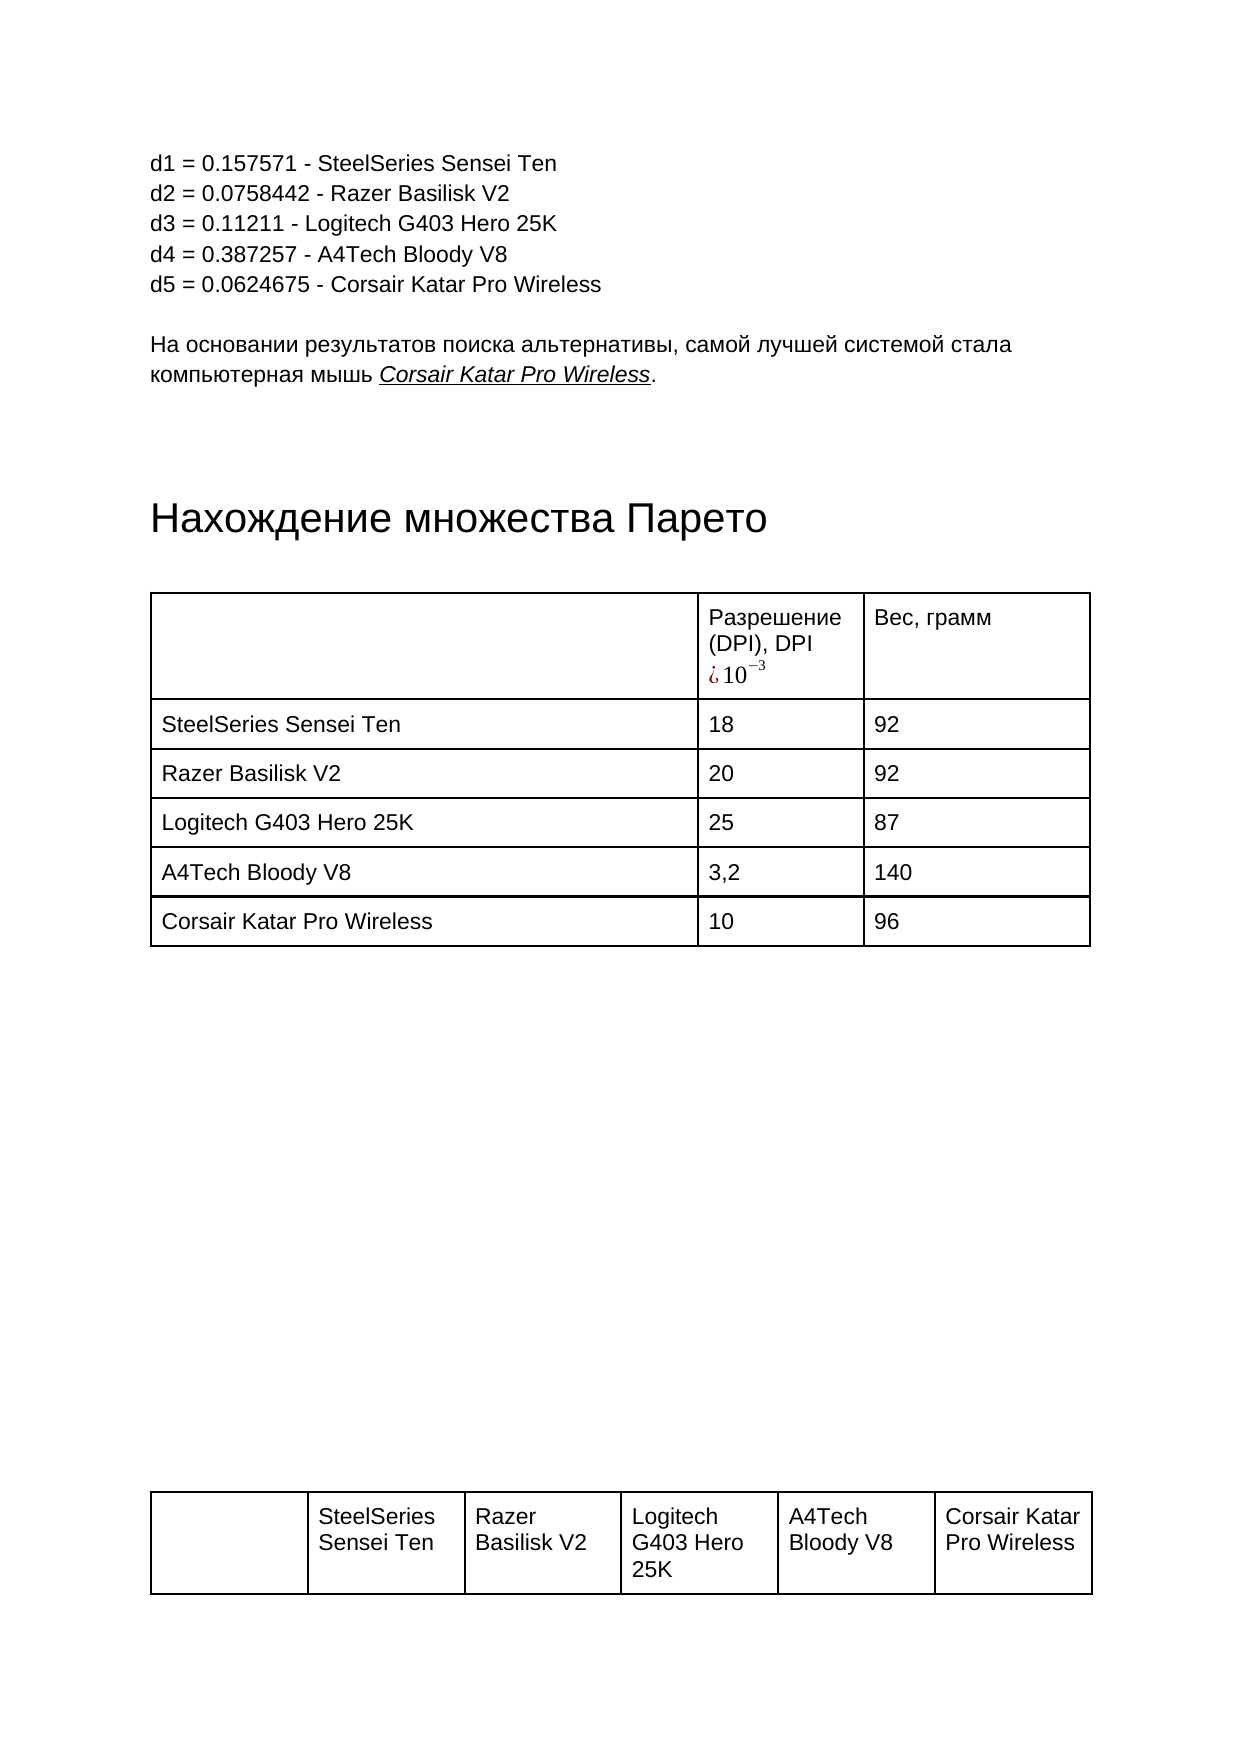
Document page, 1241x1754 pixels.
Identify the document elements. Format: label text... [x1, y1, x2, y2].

table_header [152, 594, 697, 698]
table_header Разрешение (DPI), DPI [699, 594, 863, 698]
table_header [152, 1493, 307, 1592]
table_cell Corsair Katar Pro Wireless [152, 898, 697, 945]
table_cell SteelSeries Sensei Ten [152, 700, 697, 748]
table_cell 92 [865, 700, 1089, 748]
table_cell 96 [865, 898, 1089, 945]
table_cell Logitech G403 Hero 25K [152, 799, 697, 846]
table_cell 10 [699, 898, 863, 945]
table_header SteelSeries Sensei Ten [309, 1493, 464, 1592]
text d2 = 0.0758442 - Razer Basilisk V2 [150, 180, 1090, 207]
table_cell 92 [865, 750, 1089, 797]
text d1 = 0.157571 - SteelSeries Sensei Ten [150, 150, 1090, 176]
table_cell 87 [865, 799, 1089, 846]
table_cell 3,2 [699, 848, 863, 895]
table_header Вес, грамм [865, 594, 1089, 698]
text d5 = 0.0624675 - Corsair Katar Pro Wireless [150, 271, 1090, 297]
table_cell 140 [865, 848, 1089, 895]
table_header Corsair Katar Pro Wireless [936, 1493, 1091, 1592]
subtitle Нахождение множества Парето [150, 494, 1090, 542]
table_cell 18 [699, 700, 863, 748]
table_header Razer Basilisk V2 [466, 1493, 620, 1592]
table_cell A4Tech Bloody V8 [152, 848, 697, 895]
text На основании результатов поиска альтернативы, самой лучшей системой стала компьютерная мышь Corsair Katar Pro Wireless. [150, 331, 1090, 388]
table_cell Razer Basilisk V2 [152, 750, 697, 797]
table_cell 20 [699, 750, 863, 797]
table_header Logitech G403 Hero 25K [622, 1493, 777, 1592]
text d4 = 0.387257 - A4Tech Bloody V8 [150, 241, 1090, 267]
table_header A4Tech Bloody V8 [779, 1493, 934, 1592]
table_cell 25 [699, 799, 863, 846]
text d3 = 0.11211 - Logitech G403 Hero 25K [150, 210, 1090, 237]
